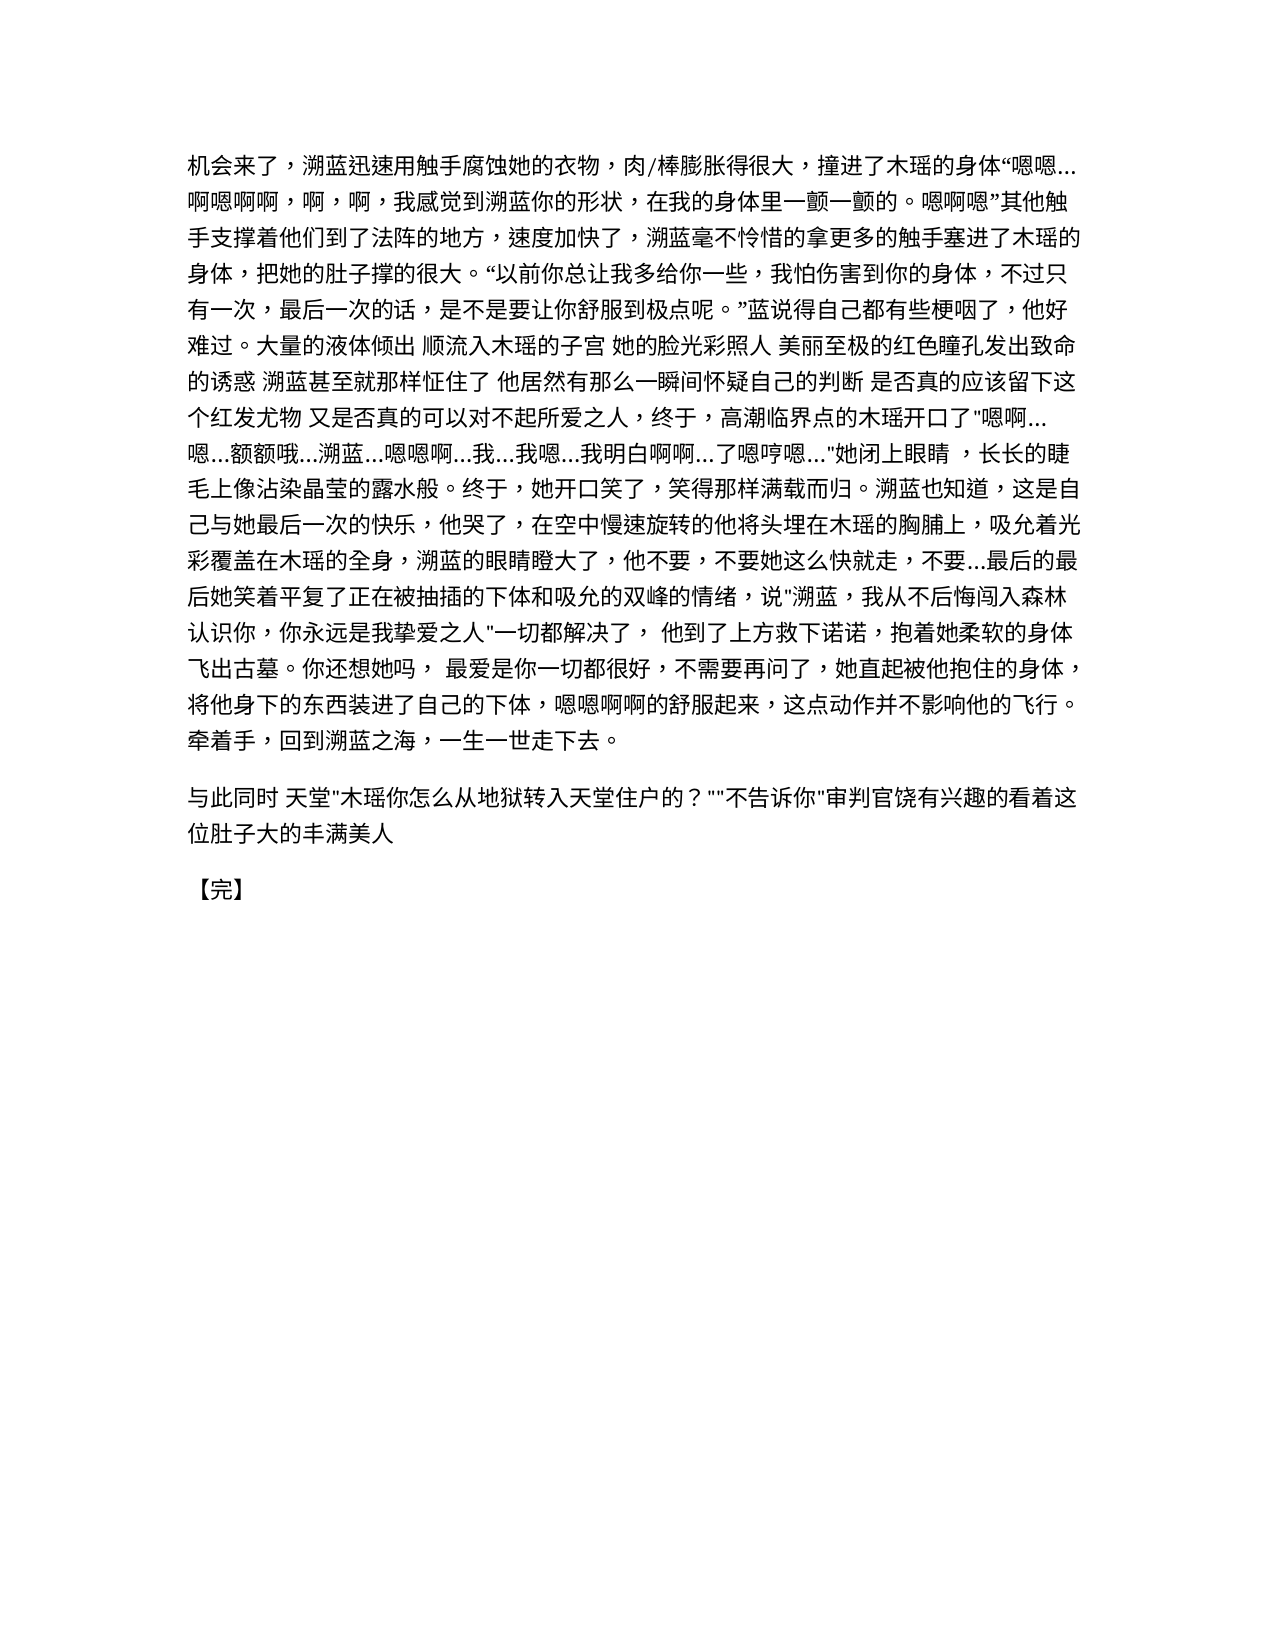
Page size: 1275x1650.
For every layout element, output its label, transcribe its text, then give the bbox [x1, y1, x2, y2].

text 与此同时 天堂"木瑶你怎么从地狱转入天堂住户的？""不告诉你"审判官饶有兴趣的看着这位肚子大的丰满美人 [187, 782, 1087, 849]
text 【完】 [187, 874, 1087, 906]
text 机会来了，溯蓝迅速用触手腐蚀她的衣物，肉/棒膨胀得很大，撞进了木瑶的身体“嗯嗯…啊嗯啊啊，啊，啊，我感觉到溯蓝你的形状，在我的身体里一颤一颤的。嗯啊嗯”其他触手支撑着他们到了法阵的地方，速度加快了，溯蓝毫不怜惜的拿更多的触手塞进了木瑶的身体，把她的肚子撑的很大。“以前你总让我多给你一些，我怕伤害到你的身体，不过只有一次，最后一次的话，是不是要让你舒服到极点呢。”蓝说得自己都有些梗咽了，他好难过。大量的液体倾出 顺流入木瑶的子宫 她的脸光彩照人 美丽至极的红色瞳孔发出致命的诱惑 溯蓝甚至就那样怔住了 他居然有那么一瞬间怀疑自己的判断 是否真的应该留下这个红发尤物 又是否真的可以对不起所爱之人，终于，高潮临界点的木瑶开口了"嗯啊…嗯…额额哦…溯蓝…嗯嗯啊…我…我嗯…我明白啊啊…了嗯哼嗯…"她闭上眼睛 ，长长的睫毛上像沾染晶莹的露水般。终于，她开口笑了，笑得那样满载而归。溯蓝也知道，这是自己与她最后一次的快乐，他哭了，在空中慢速旋转的他将头埋在木瑶的胸脯上，吸允着光彩覆盖在木瑶的全身，溯蓝的眼睛瞪大了，他不要，不要她这么快就走，不要…最后的最后她笑着平复了正在被抽插的下体和吸允的双峰的情绪，说"溯蓝，我从不后悔闯入森林认识你，你永远是我挚爱之人"一切都解决了， 他到了上方救下诺诺，抱着她柔软的身体飞出古墓。你还想她吗， 最爱是你一切都很好，不需要再问了，她直起被他抱住的身体，将他身下的东西装进了自己的下体，嗯嗯啊啊的舒服起来，这点动作并不影响他的飞行。牵着手，回到溯蓝之海，一生一世走下去。 [187, 150, 1087, 756]
